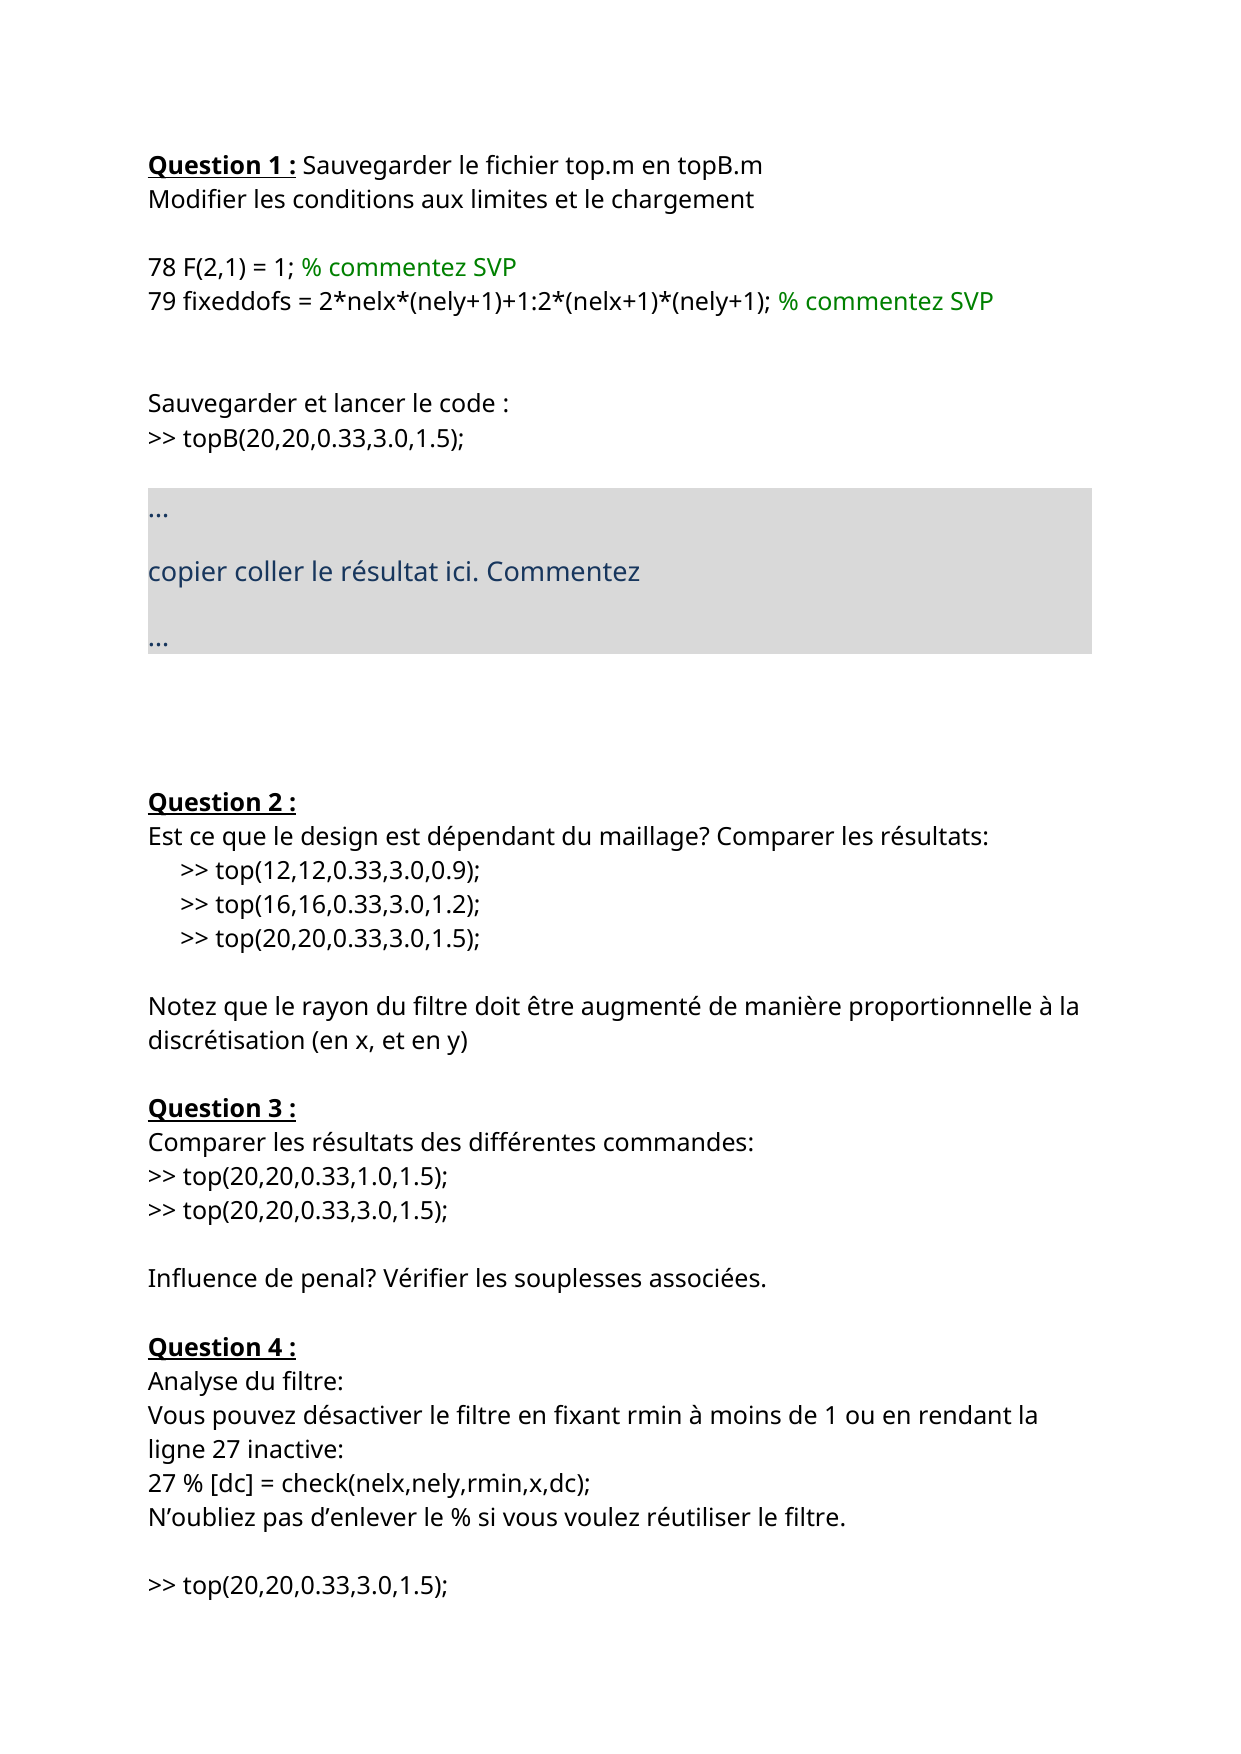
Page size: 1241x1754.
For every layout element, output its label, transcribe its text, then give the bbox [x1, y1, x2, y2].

text >> top(12,12,0.33,3.0,0.9); [148, 852, 1092, 886]
text >> top(20,20,0.33,1.0,1.5); [148, 1159, 1092, 1193]
text Analyse du filtre: [148, 1363, 1092, 1397]
text 27 % [dc] = check(nelx,nely,rmin,x,dc); [148, 1466, 1092, 1499]
text >> top(20,20,0.33,3.0,1.5); [148, 921, 1092, 954]
text N’oubliez pas d’enlever le % si vous voulez réutiliser le filtre. [148, 1499, 1092, 1534]
text Question 2 : [148, 784, 1092, 818]
text Question 3 : [148, 1091, 1092, 1125]
text copier coller le résultat ici. Commentez [148, 553, 1092, 590]
text Comparer les résultats des différentes commandes: [148, 1125, 1092, 1159]
text Influence de penal? Vérifier les souplesses associées. [148, 1261, 1092, 1295]
text Question 4 : [148, 1329, 1092, 1363]
text >> topB(20,20,0.33,3.0,1.5); [148, 420, 1092, 454]
text Sauvegarder et lancer le code : [148, 386, 1092, 420]
text >> top(16,16,0.33,3.0,1.2); [148, 886, 1092, 921]
text 78 F(2,1) = 1; % commentez SVP [148, 250, 1092, 284]
text >> top(20,20,0.33,3.0,1.5); [148, 1193, 1092, 1227]
text Modifier les conditions aux limites et le chargement [148, 182, 1092, 216]
text >> top(20,20,0.33,3.0,1.5); [148, 1568, 1092, 1602]
text … [148, 617, 1092, 654]
text Notez que le rayon du filtre doit être augmenté de manière proportionnelle à la discrétisation (en x, et en y) [148, 989, 1092, 1057]
text Question 1 : Sauvegarder le fichier top.m en topB.m [148, 148, 1092, 182]
text 79 fixeddofs = 2*nelx*(nely+1)+1:2*(nelx+1)*(nely+1); % commentez SVP [148, 284, 1092, 318]
text Est ce que le design est dépendant du maillage? Comparer les résultats: [148, 818, 1092, 852]
text Vous pouvez désactiver le filtre en fixant rmin à moins de 1 ou en rendant la ligne 27 inactive: [148, 1397, 1092, 1466]
text … [148, 488, 1092, 525]
